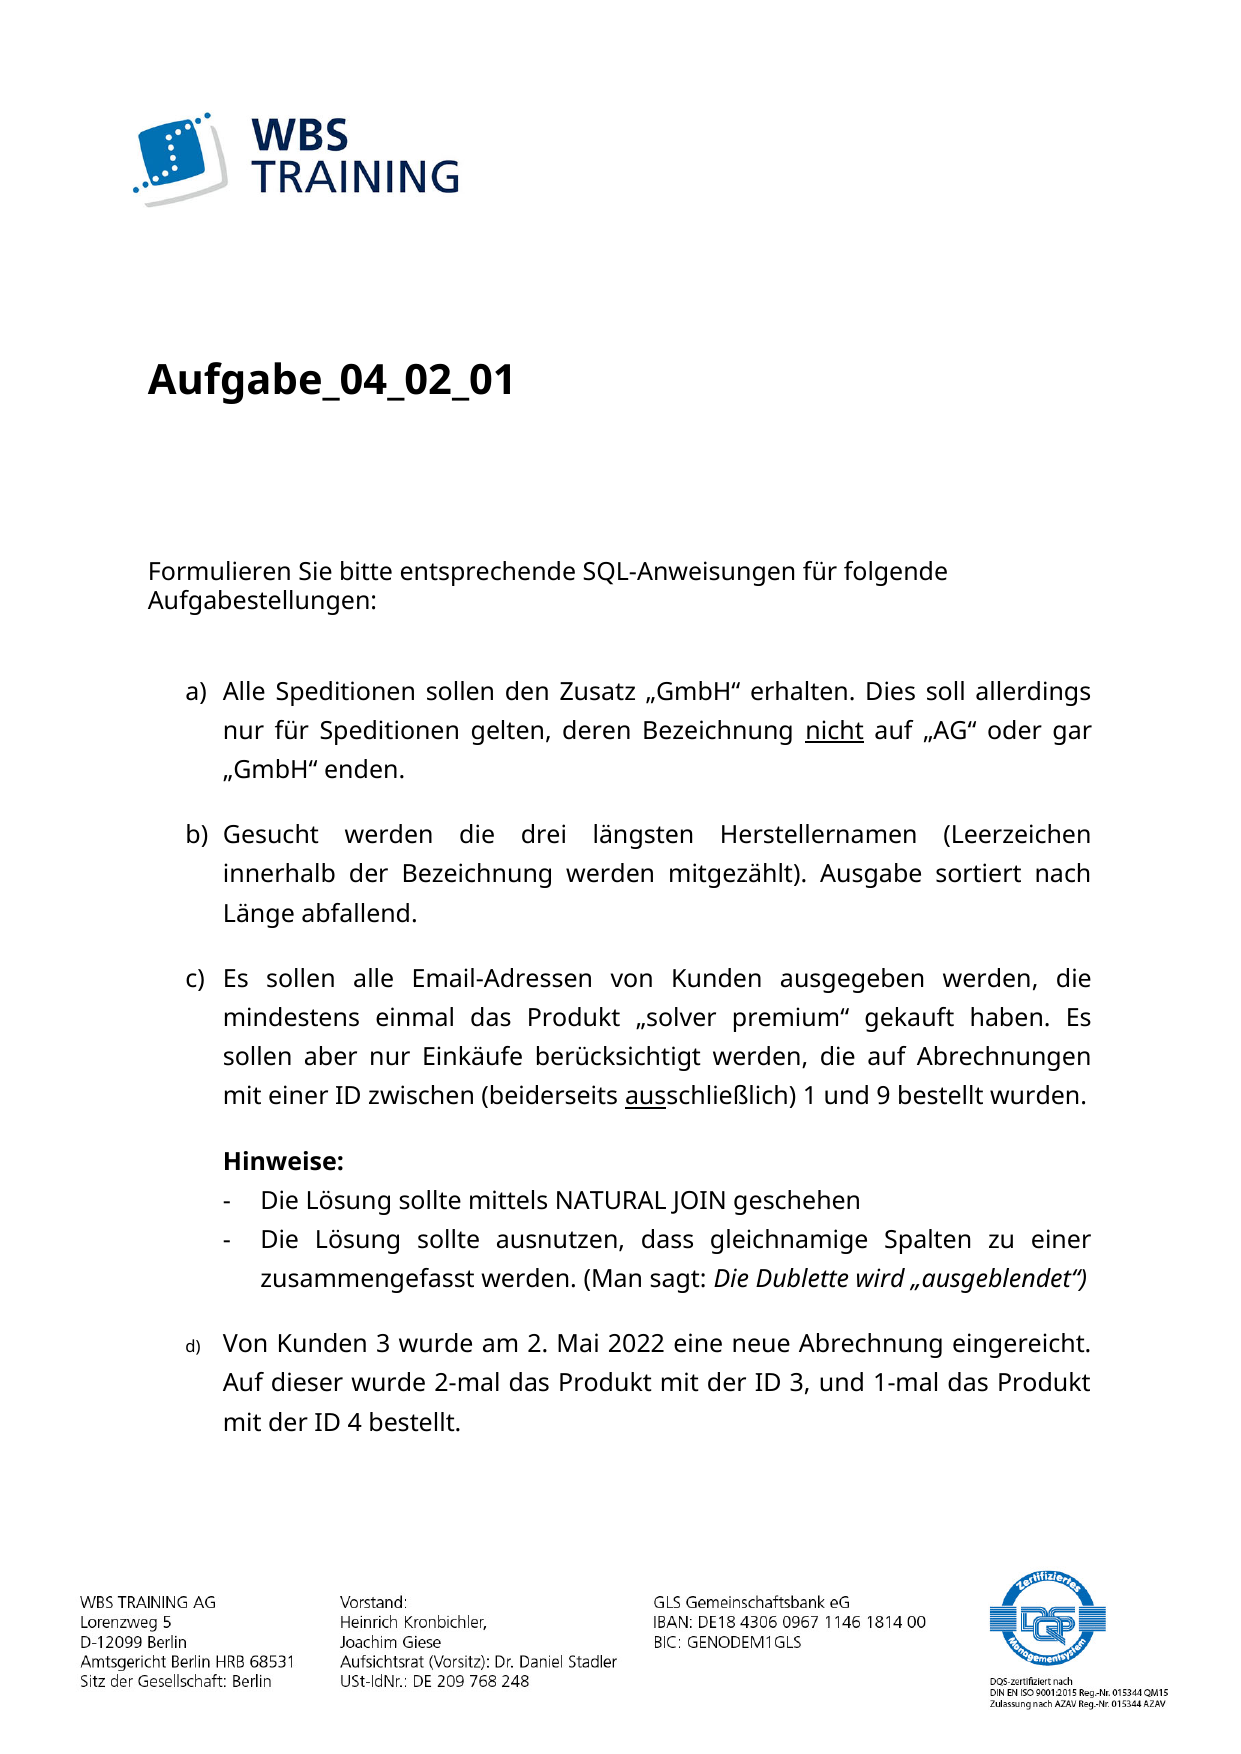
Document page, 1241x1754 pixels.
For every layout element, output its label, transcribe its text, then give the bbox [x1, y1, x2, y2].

list Gesucht werden die drei längsten Herstellernamen (Leerzeichen innerhalb der Bezeichnung werden mitgezählt). Ausgabe sortiert nach Länge abfallend. [185, 817, 1092, 929]
list Hinweise: [223, 1143, 1092, 1177]
picture [0, 1560, 1238, 1754]
text Aufgabe_04_02_01 [148, 350, 1092, 407]
list Von Kunden 3 wurde am 2. Mai 2022 eine neue Abrechnung eingereicht. Auf dieser wurde 2-mal das Produkt mit der ID 3, und 1-mal das Produkt mit der ID 4 bestellt. [185, 1326, 1092, 1438]
list Die Lösung sollte mittels NATURAL JOIN geschehen [223, 1182, 1092, 1216]
list Die Lösung sollte ausnutzen, dass gleichnamige Spalten zu einer zusammengefasst werden. (Man sagt: Die Dublette wird „ausgeblendet“) [223, 1221, 1092, 1295]
text Formulieren Sie bitte entsprechende SQL-Anweisungen für folgende Aufgabestellungen: [148, 557, 1092, 615]
list Es sollen alle Email-Adressen von Kunden ausgegeben werden, die mindestens einmal das Produkt „solver premium“ gekauft haben. Es sollen aber nur Einkäufe berücksichtigt werden, die auf Abrechnungen mit einer ID zwischen (beiderseits ausschließlich) 1 und 9 bestellt wurden. [185, 960, 1092, 1112]
picture [0, 0, 1236, 263]
list Alle Speditionen sollen den Zusatz „GmbH“ erhalten. Dies soll allerdings nur für Speditionen gelten, deren Bezeichnung nicht auf „AG“ oder gar „GmbH“ enden. [185, 673, 1092, 786]
